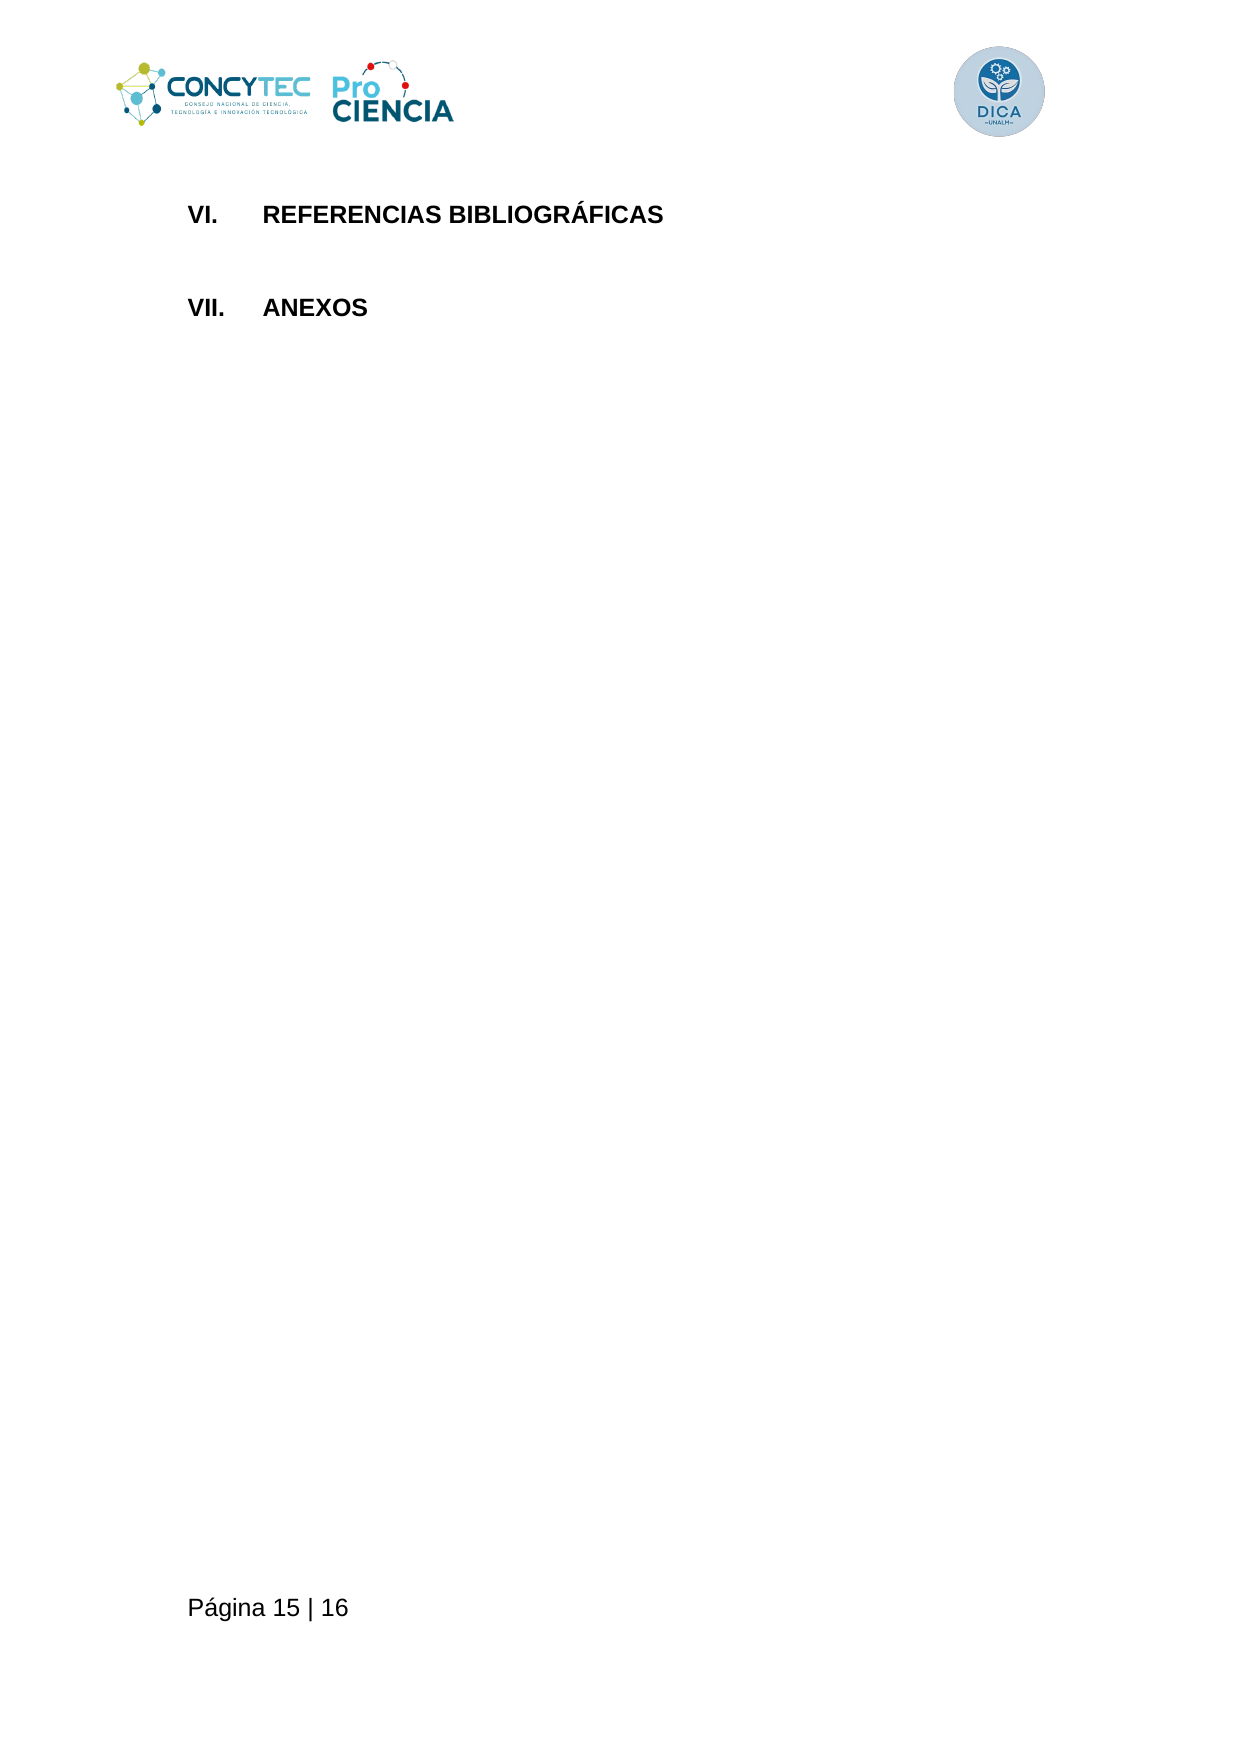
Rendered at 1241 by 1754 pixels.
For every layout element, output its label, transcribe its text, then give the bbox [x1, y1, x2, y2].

picture [326, 56, 459, 130]
subtitle ANEXOS [187, 293, 1122, 322]
picture [953, 45, 1046, 138]
subtitle REFERENCIAS BIBLIOGRÁFICAS [187, 200, 1122, 229]
picture [110, 56, 316, 132]
